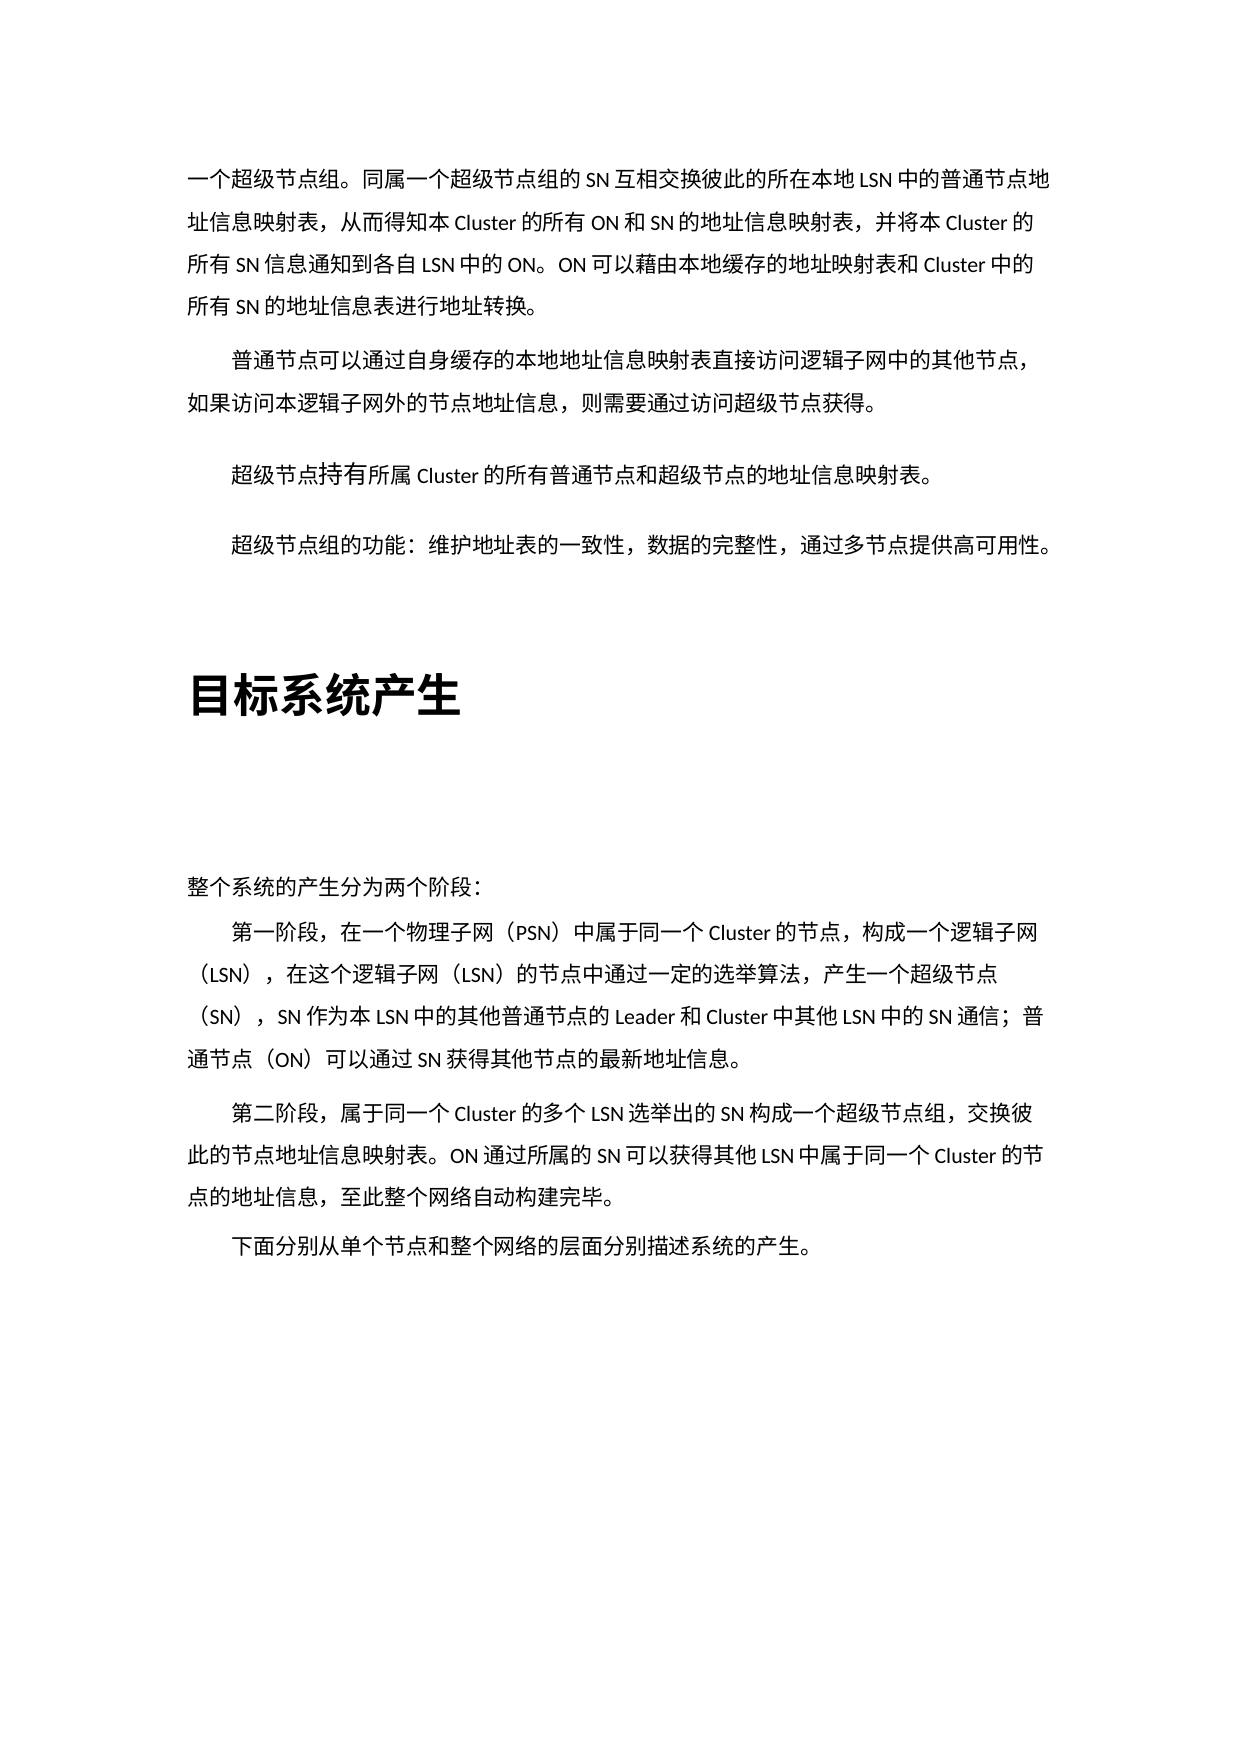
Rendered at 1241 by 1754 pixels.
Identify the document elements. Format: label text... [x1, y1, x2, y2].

list 下面分别从单个节点和整个网络的层面分别描述系统的产生。 [231, 1228, 1053, 1261]
text 超级节点组的功能：维护地址表的一致性，数据的完整性，通过多节点提供高可用性。 [187, 528, 1053, 561]
text 普通节点可以通过自身缓存的本地地址信息映射表直接访问逻辑子网中的其他节点，如果访问本逻辑子网外的节点地址信息，则需要通过访问超级节点获得。 [187, 343, 1053, 418]
subtitle 目标系统产生 [187, 644, 1053, 742]
text 第一阶段，在一个物理子网（PSN）中属于同一个Cluster的节点，构成一个逻辑子网（LSN），在这个逻辑子网（LSN）的节点中通过一定的选举算法，产生一个超级节点（SN），SN作为本LSN中的其他普通节点的Leader和Cluster中其他LSN中的SN通信；普通节点（ON）可以通过SN获得其他节点的最新地址信息。 [187, 914, 1053, 1074]
text 超级节点持有所属Cluster的所有普通节点和超级节点的地址信息映射表。 [187, 440, 1053, 505]
text 第二阶段，属于同一个Cluster的多个LSN选举出的SN构成一个超级节点组，交换彼此的节点地址信息映射表。ON通过所属的SN可以获得其他LSN中属于同一个Cluster的节点的地址信息，至此整个网络自动构建完毕。 [187, 1096, 1053, 1212]
text 整个系统的产生分为两个阶段： [187, 869, 1053, 902]
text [187, 162, 1053, 321]
